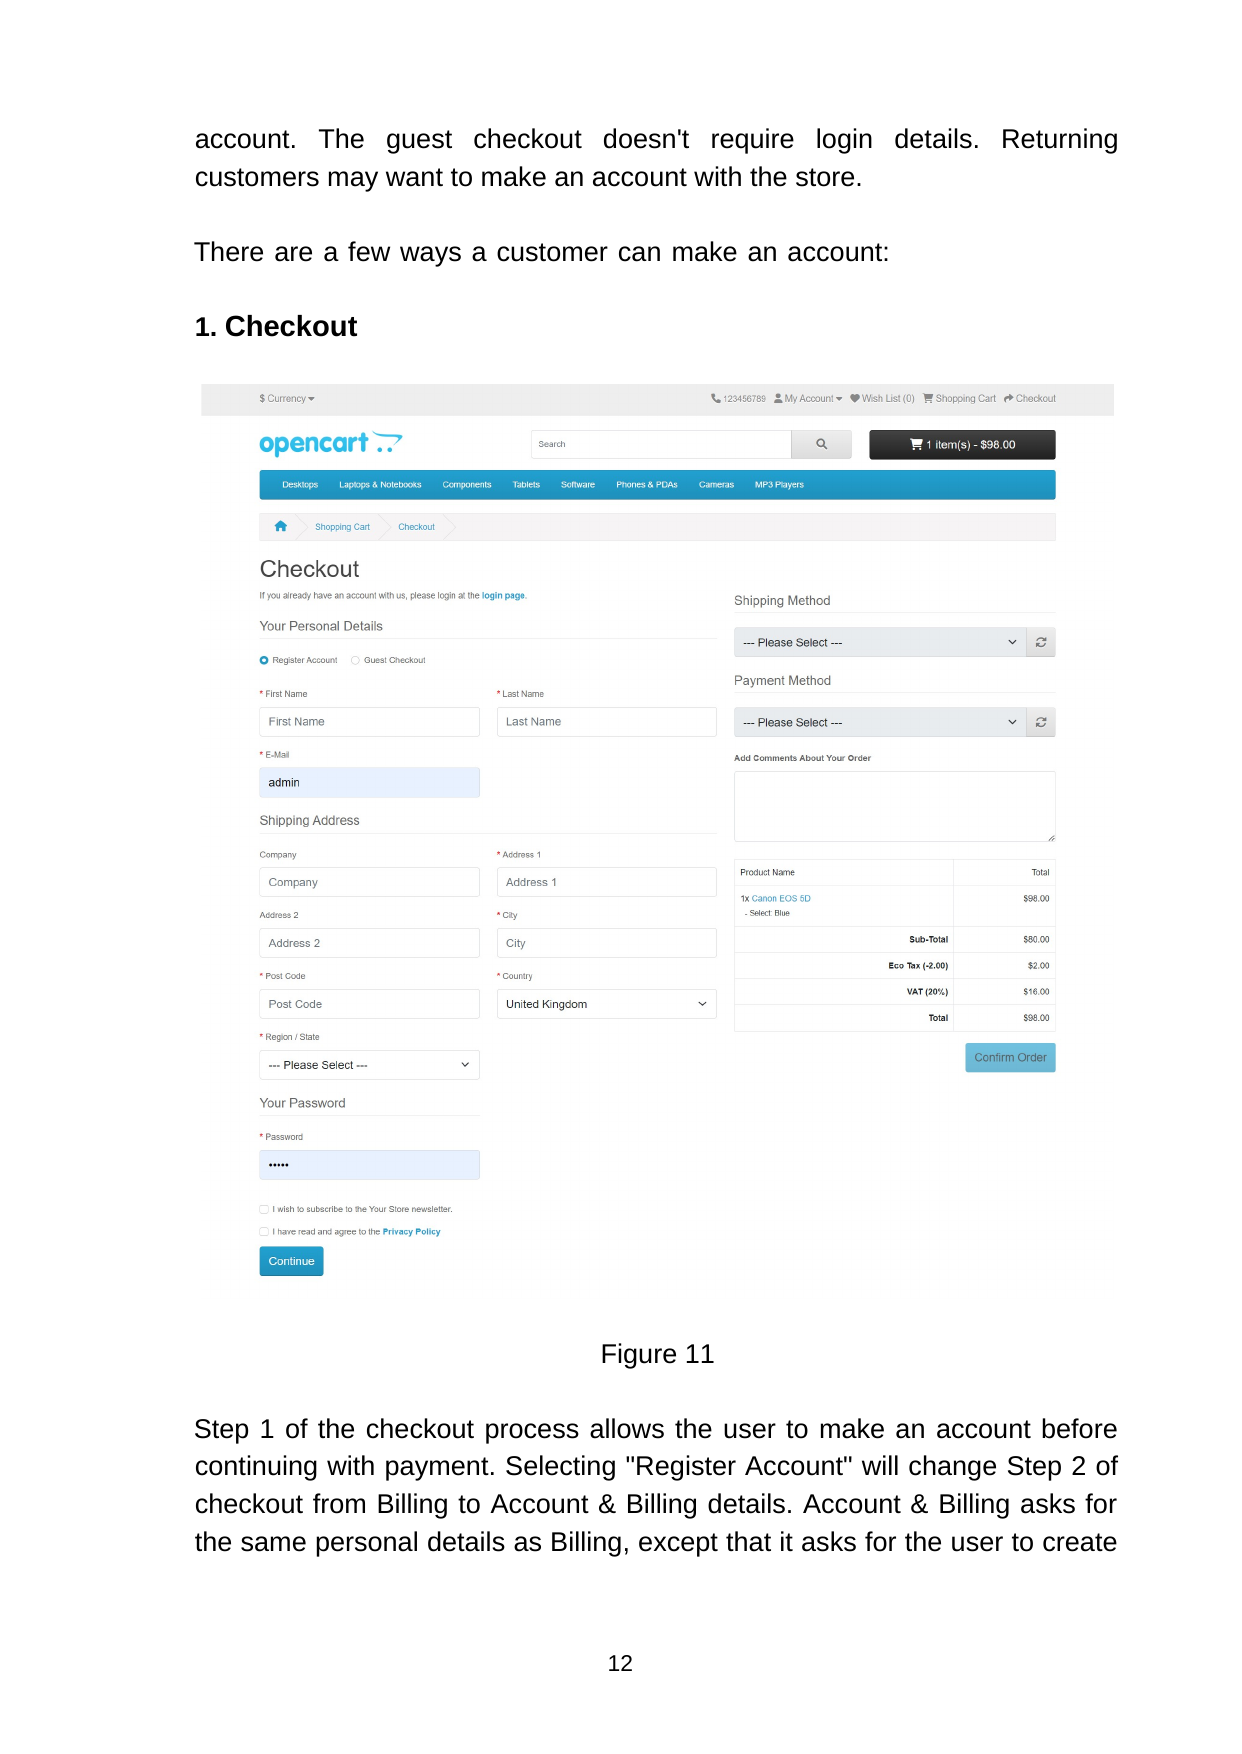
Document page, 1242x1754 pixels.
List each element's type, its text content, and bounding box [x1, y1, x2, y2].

text There are a few ways a customer can make an account: 1. Checkout [193, 236, 890, 342]
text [193, 123, 1119, 192]
picture [201, 384, 1114, 1299]
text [193, 1413, 1119, 1557]
text Figure 11 [270, 1338, 1045, 1369]
